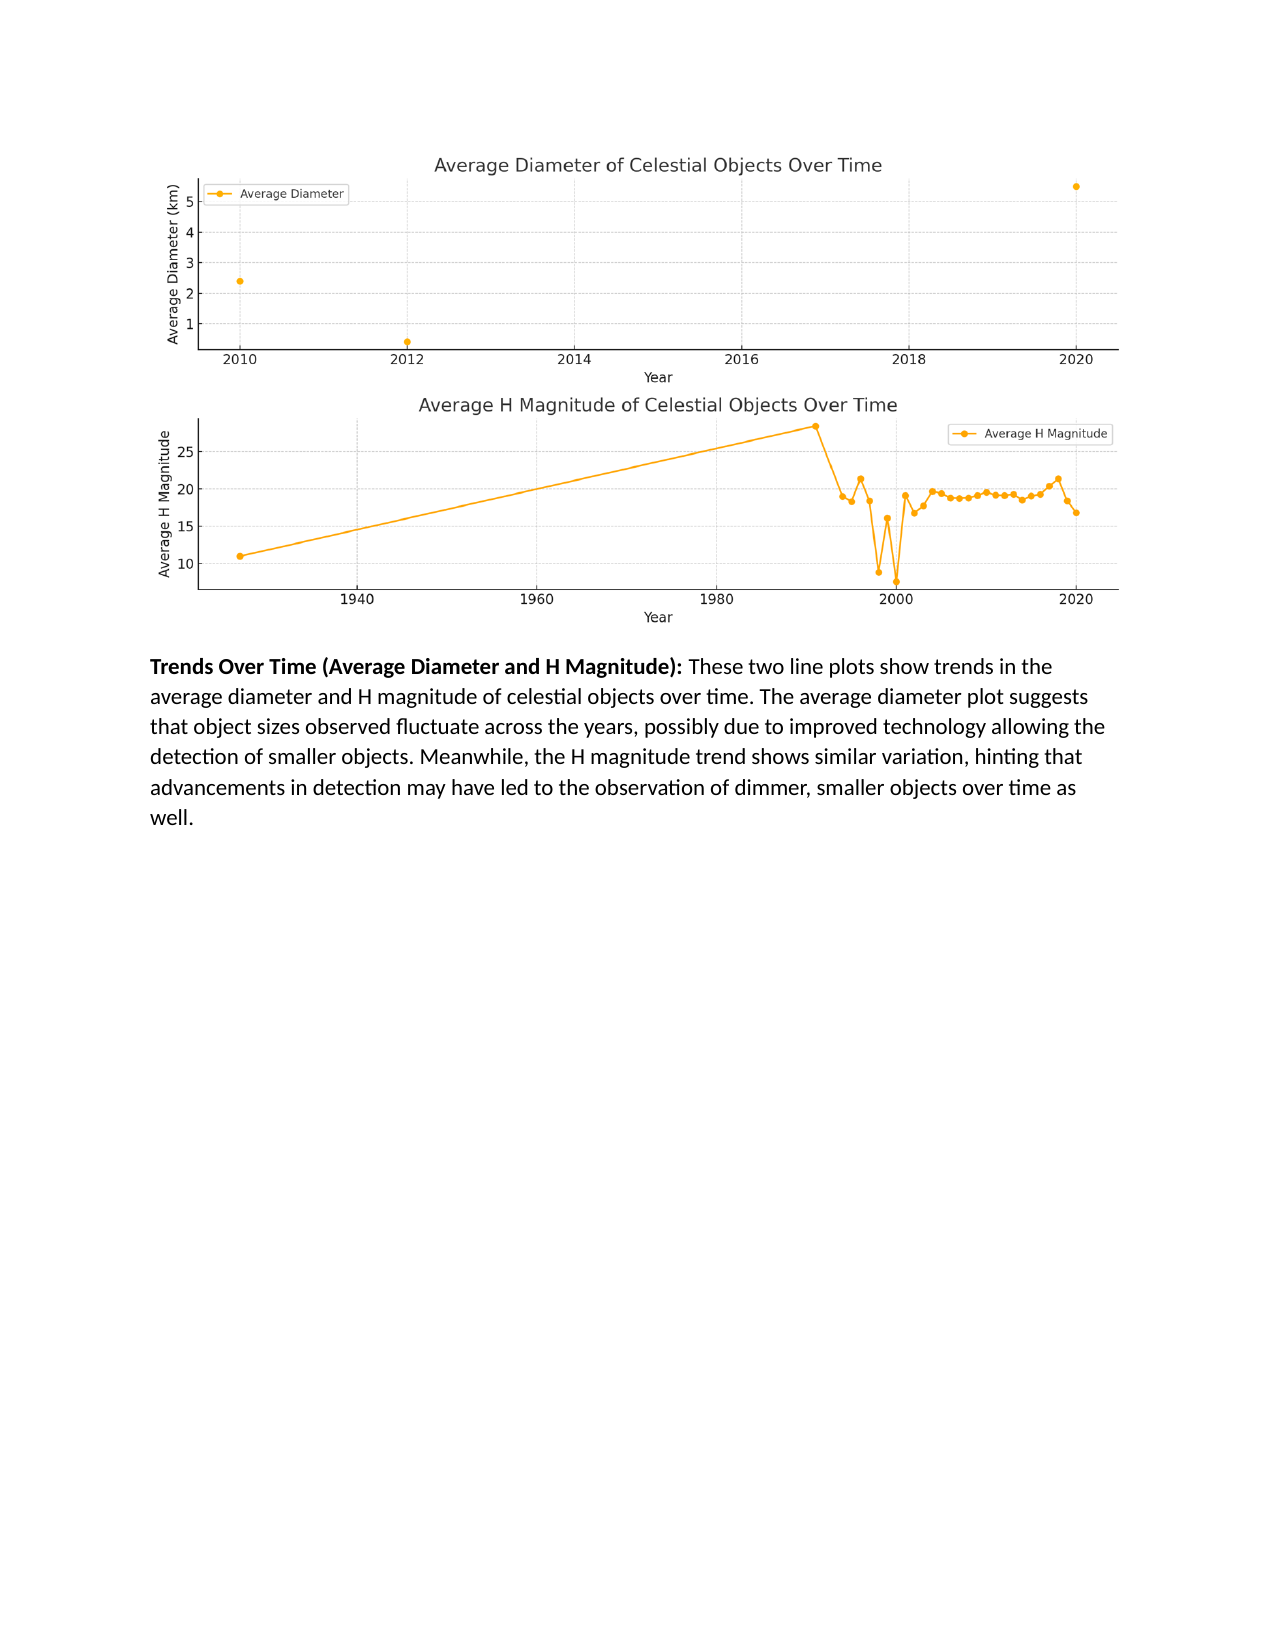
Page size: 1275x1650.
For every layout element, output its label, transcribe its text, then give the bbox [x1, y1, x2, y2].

text Trends Over Time (Average Diameter and H Magnitude): These two line plots show trends in the average diameter and H magnitude of celestial objects over time. The average diameter plot suggests that object sizes observed fluctuate across the years, possibly due to improved technology allowing the detection of smaller objects. Meanwhile, the H magnitude trend shows similar variation, hinting that advancements in detection may have led to the observation of dimmer, smaller objects over time as well. [150, 652, 1125, 831]
picture [150, 150, 1125, 633]
